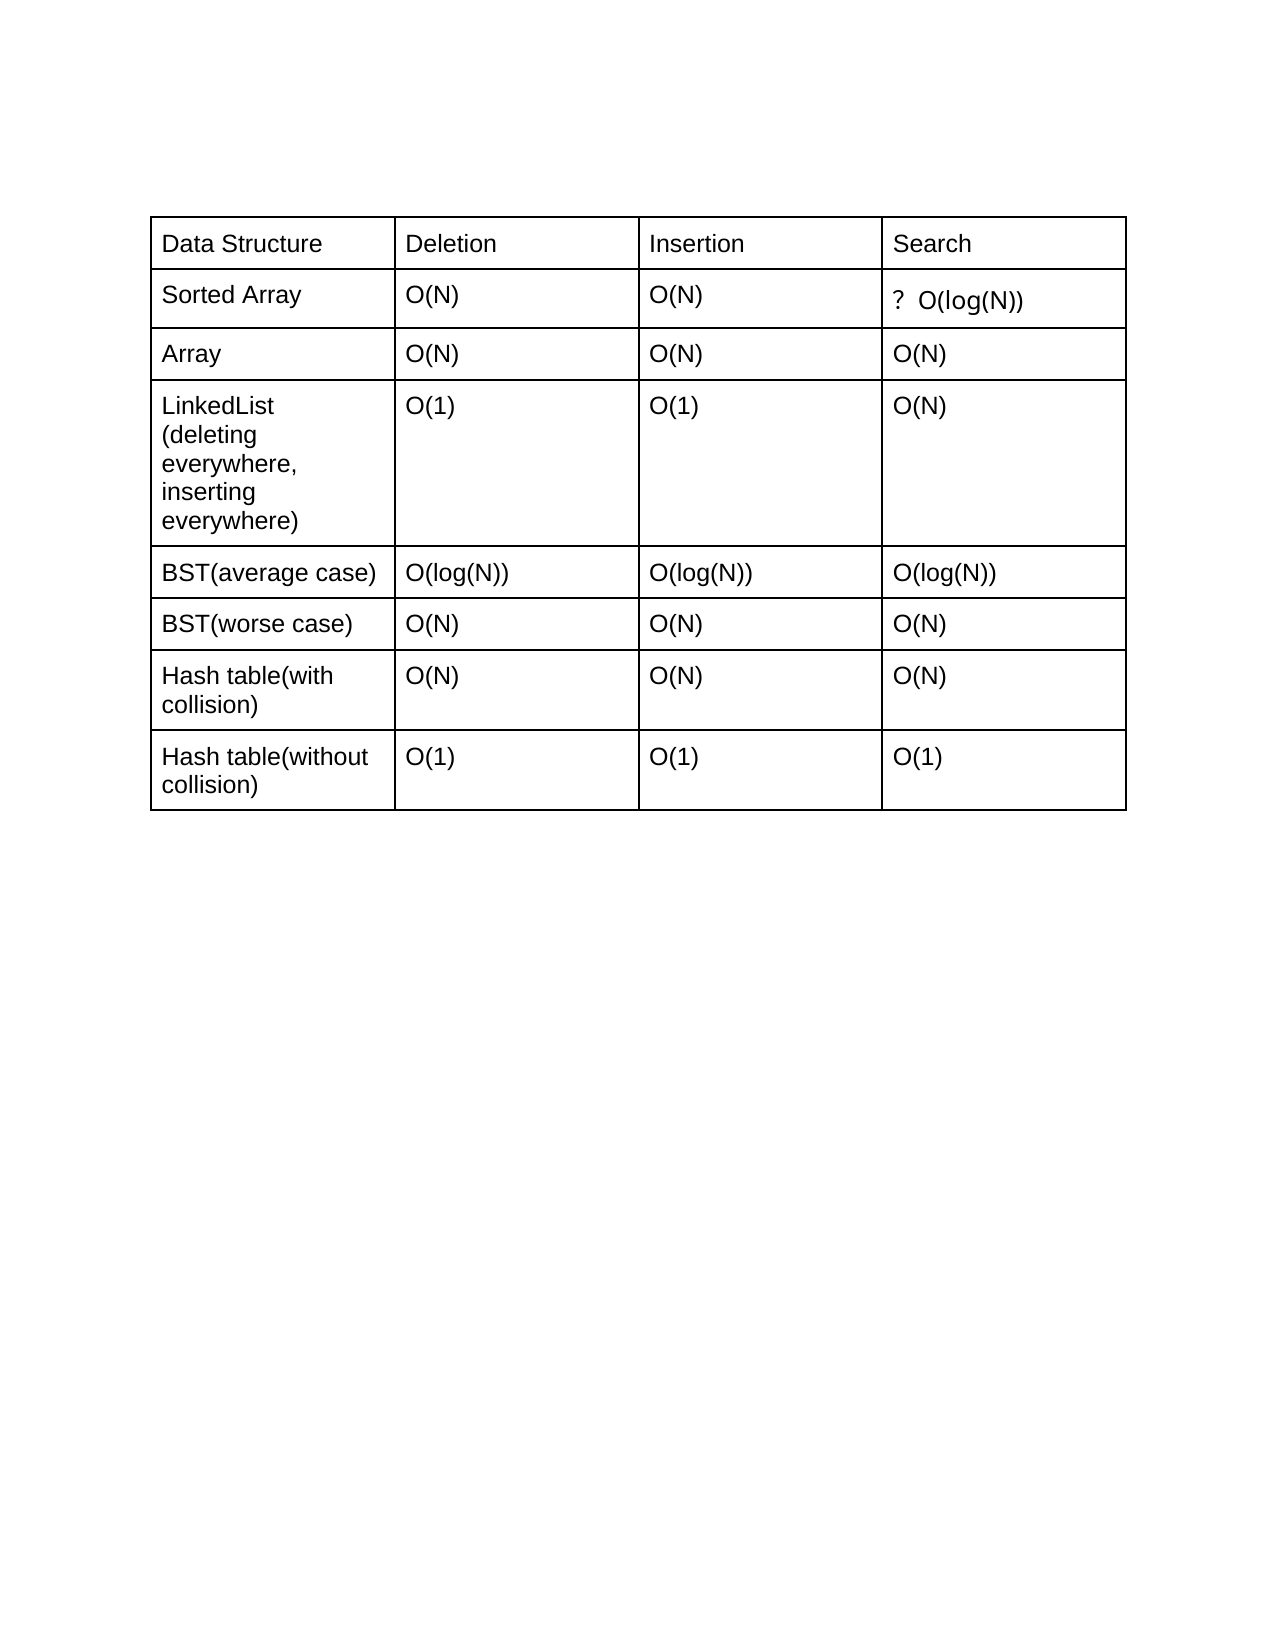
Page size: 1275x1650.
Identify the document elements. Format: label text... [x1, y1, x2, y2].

table_cell O(N) [396, 651, 638, 729]
table_cell O(1) [640, 381, 881, 545]
table_cell O(log(N)) [883, 547, 1125, 597]
table_header Data Structure [152, 218, 394, 268]
table_cell O(N) [396, 270, 638, 327]
table_cell O(N) [640, 599, 881, 648]
table_cell O(log(N)) [396, 547, 638, 597]
table_cell O(log(N)) [640, 547, 881, 597]
table_cell O(1) [883, 731, 1125, 809]
table_cell O(N) [883, 381, 1125, 545]
table_cell Hash table(with collision) [152, 651, 394, 729]
table_header Insertion [640, 218, 881, 268]
table_cell O(N) [396, 599, 638, 648]
table_cell O(1) [396, 381, 638, 545]
table_header Search [883, 218, 1125, 268]
table_cell O(1) [640, 731, 881, 809]
table_cell O(N) [396, 329, 638, 378]
table_cell BST(average case) [152, 547, 394, 597]
table_cell BST(worse case) [152, 599, 394, 648]
table_cell O(N) [883, 329, 1125, 378]
table_header Deletion [396, 218, 638, 268]
table_cell Sorted Array [152, 270, 394, 327]
table_cell O(1) [396, 731, 638, 809]
table_cell O(N) [883, 599, 1125, 648]
table_cell O(N) [640, 270, 881, 327]
table_cell O(N) [640, 651, 881, 729]
table_cell Array [152, 329, 394, 378]
table_cell O(N) [640, 329, 881, 378]
table_cell LinkedList (deleting everywhere, inserting everywhere) [152, 381, 394, 545]
table_cell O(N) [883, 651, 1125, 729]
table_cell Hash table(without collision) [152, 731, 394, 809]
table_cell ？O(log(N)) [883, 270, 1125, 327]
